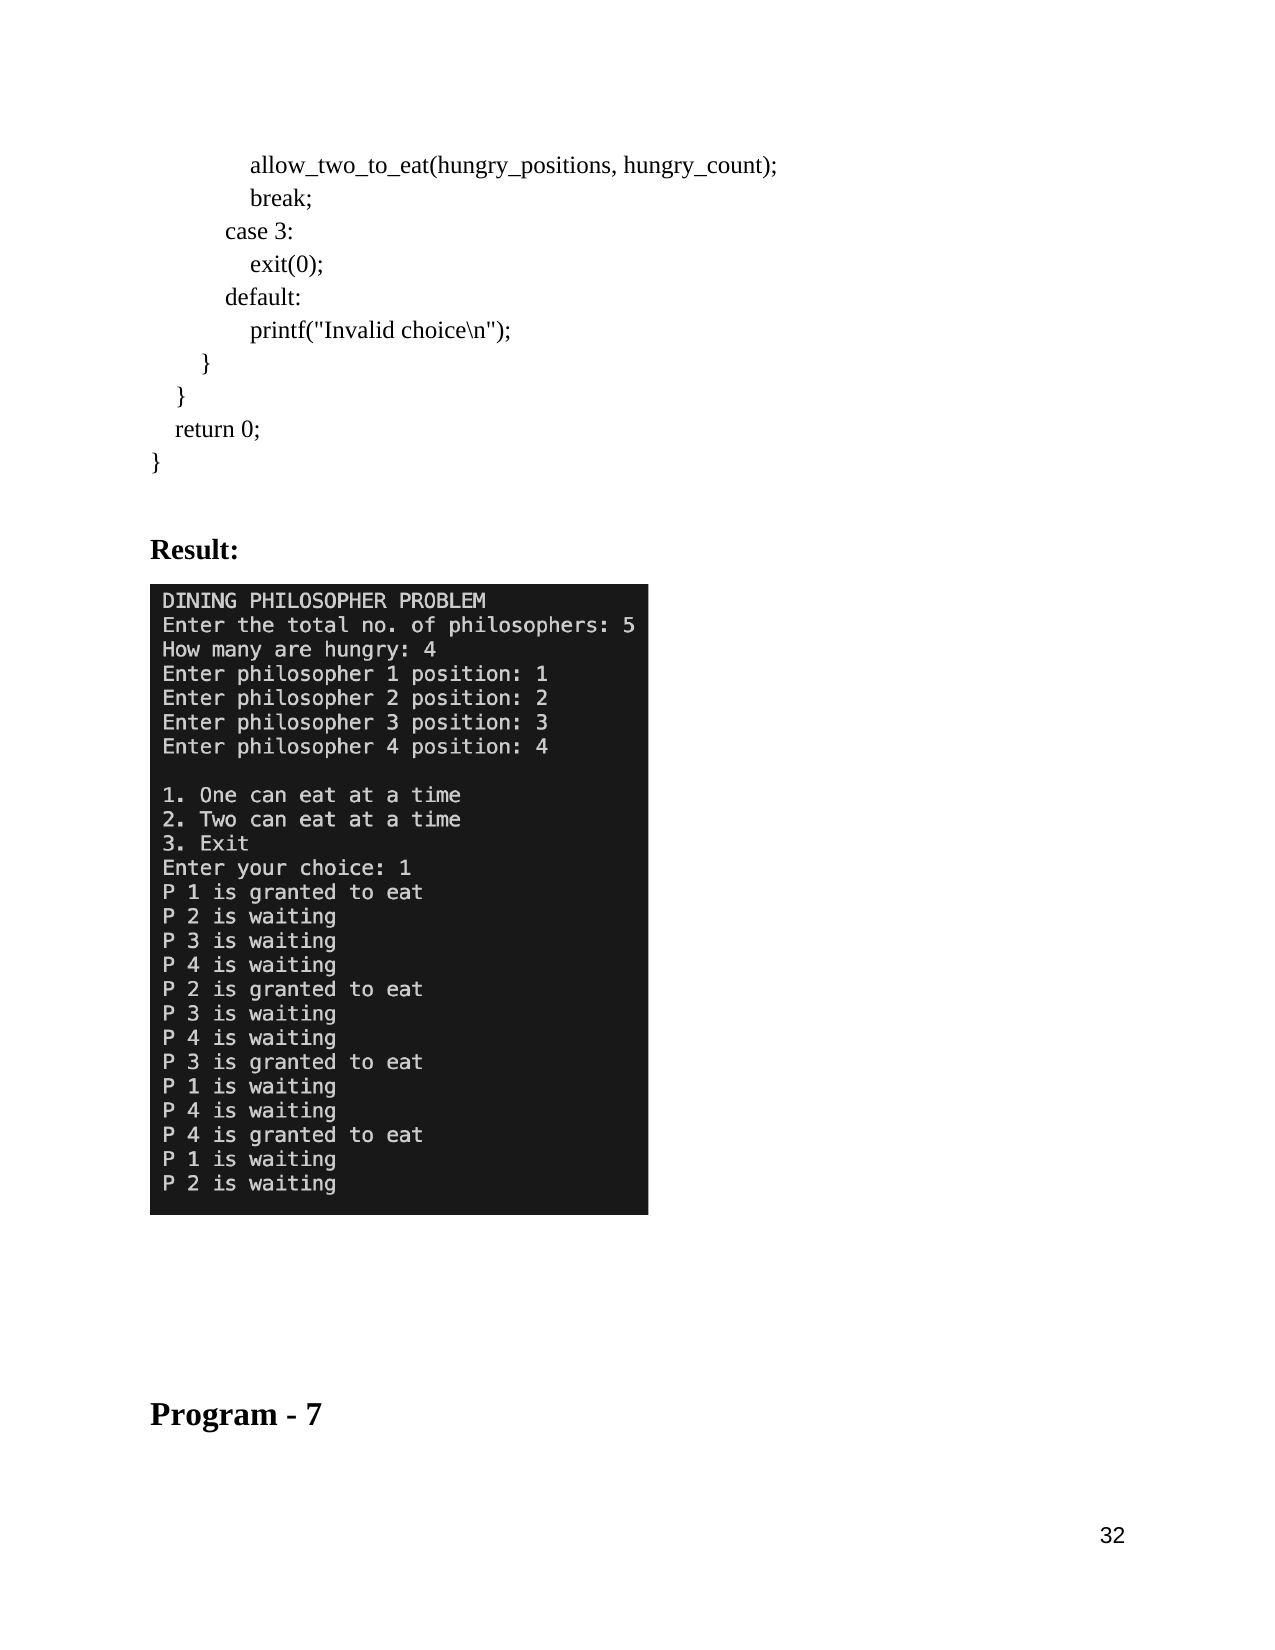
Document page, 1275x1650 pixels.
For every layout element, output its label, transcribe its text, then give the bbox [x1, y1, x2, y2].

text Result: [150, 532, 1125, 566]
picture [150, 584, 649, 1215]
text case 3: [150, 216, 1125, 245]
text return 0; [150, 414, 1125, 443]
text exit(0); [150, 249, 1125, 278]
text default: [150, 282, 1125, 311]
text } [150, 381, 1125, 410]
text allow_two_to_eat(hungry_positions, hungry_count); [150, 150, 1125, 179]
text Program - 7 [150, 1395, 1125, 1433]
text printf("Invalid choice\n"); [150, 315, 1125, 344]
text } [150, 447, 1125, 476]
text } [150, 348, 1125, 377]
text break; [150, 183, 1125, 212]
